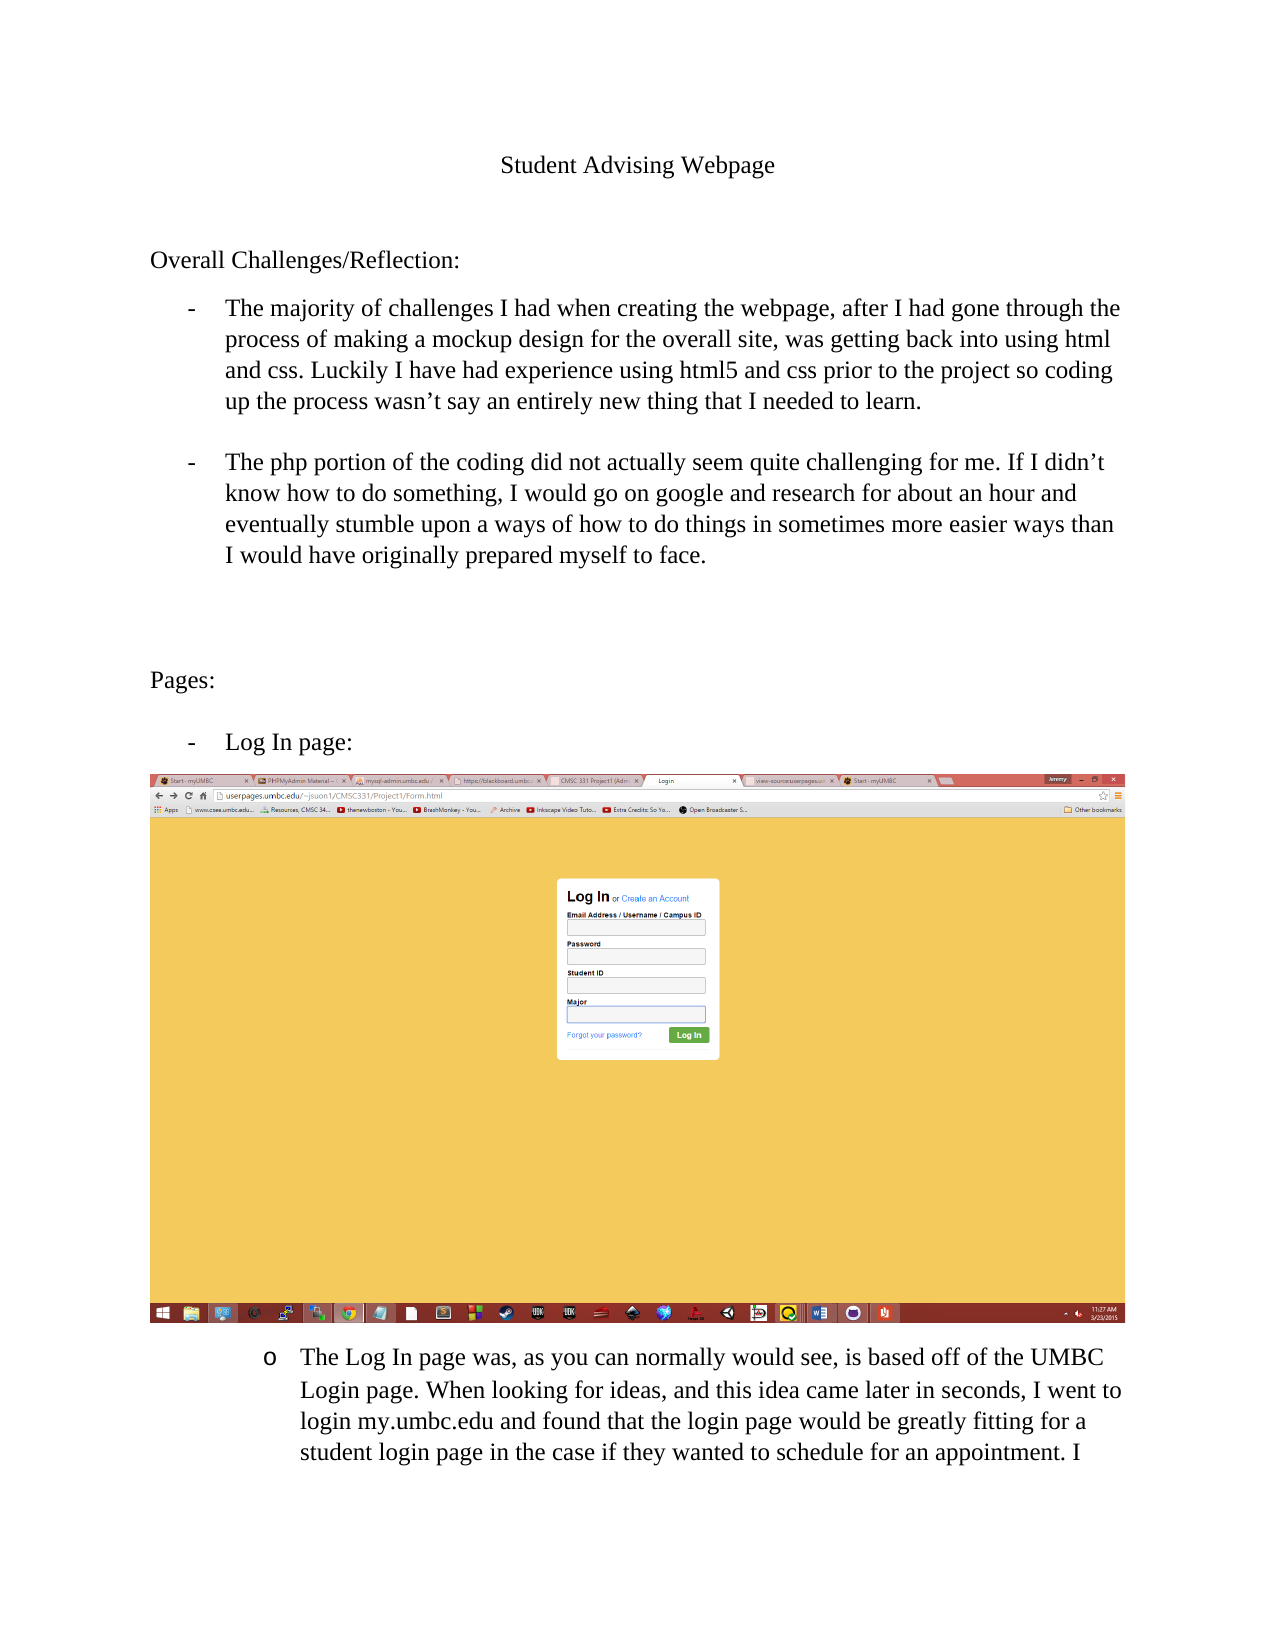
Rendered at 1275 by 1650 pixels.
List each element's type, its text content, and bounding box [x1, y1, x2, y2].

text Overall Challenges/Reflection: [150, 245, 1125, 274]
list The majority of challenges I had when creating the webpage, after I had gone through the process of making a mockup design for the overall site, was getting back into using html and css. Luckily I have had experience using html5 and css prior to the project so coding up the process wasn’t say an entirely new thing that I needed to learn. [187, 293, 1125, 415]
text Student Advising Webpage [150, 150, 1125, 179]
list Pages: [150, 665, 1125, 693]
list The php portion of the coding did not actually seem quite challenging for me. If I didn’t know how to do something, I would go on google and research for about an hour and eventually stumble upon a ways of how to do things in sometimes more easier ways than I would have originally prepared myself to face. [187, 447, 1125, 569]
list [262, 1342, 1125, 1466]
picture [150, 774, 1125, 1323]
list Log In page: [187, 727, 1125, 756]
